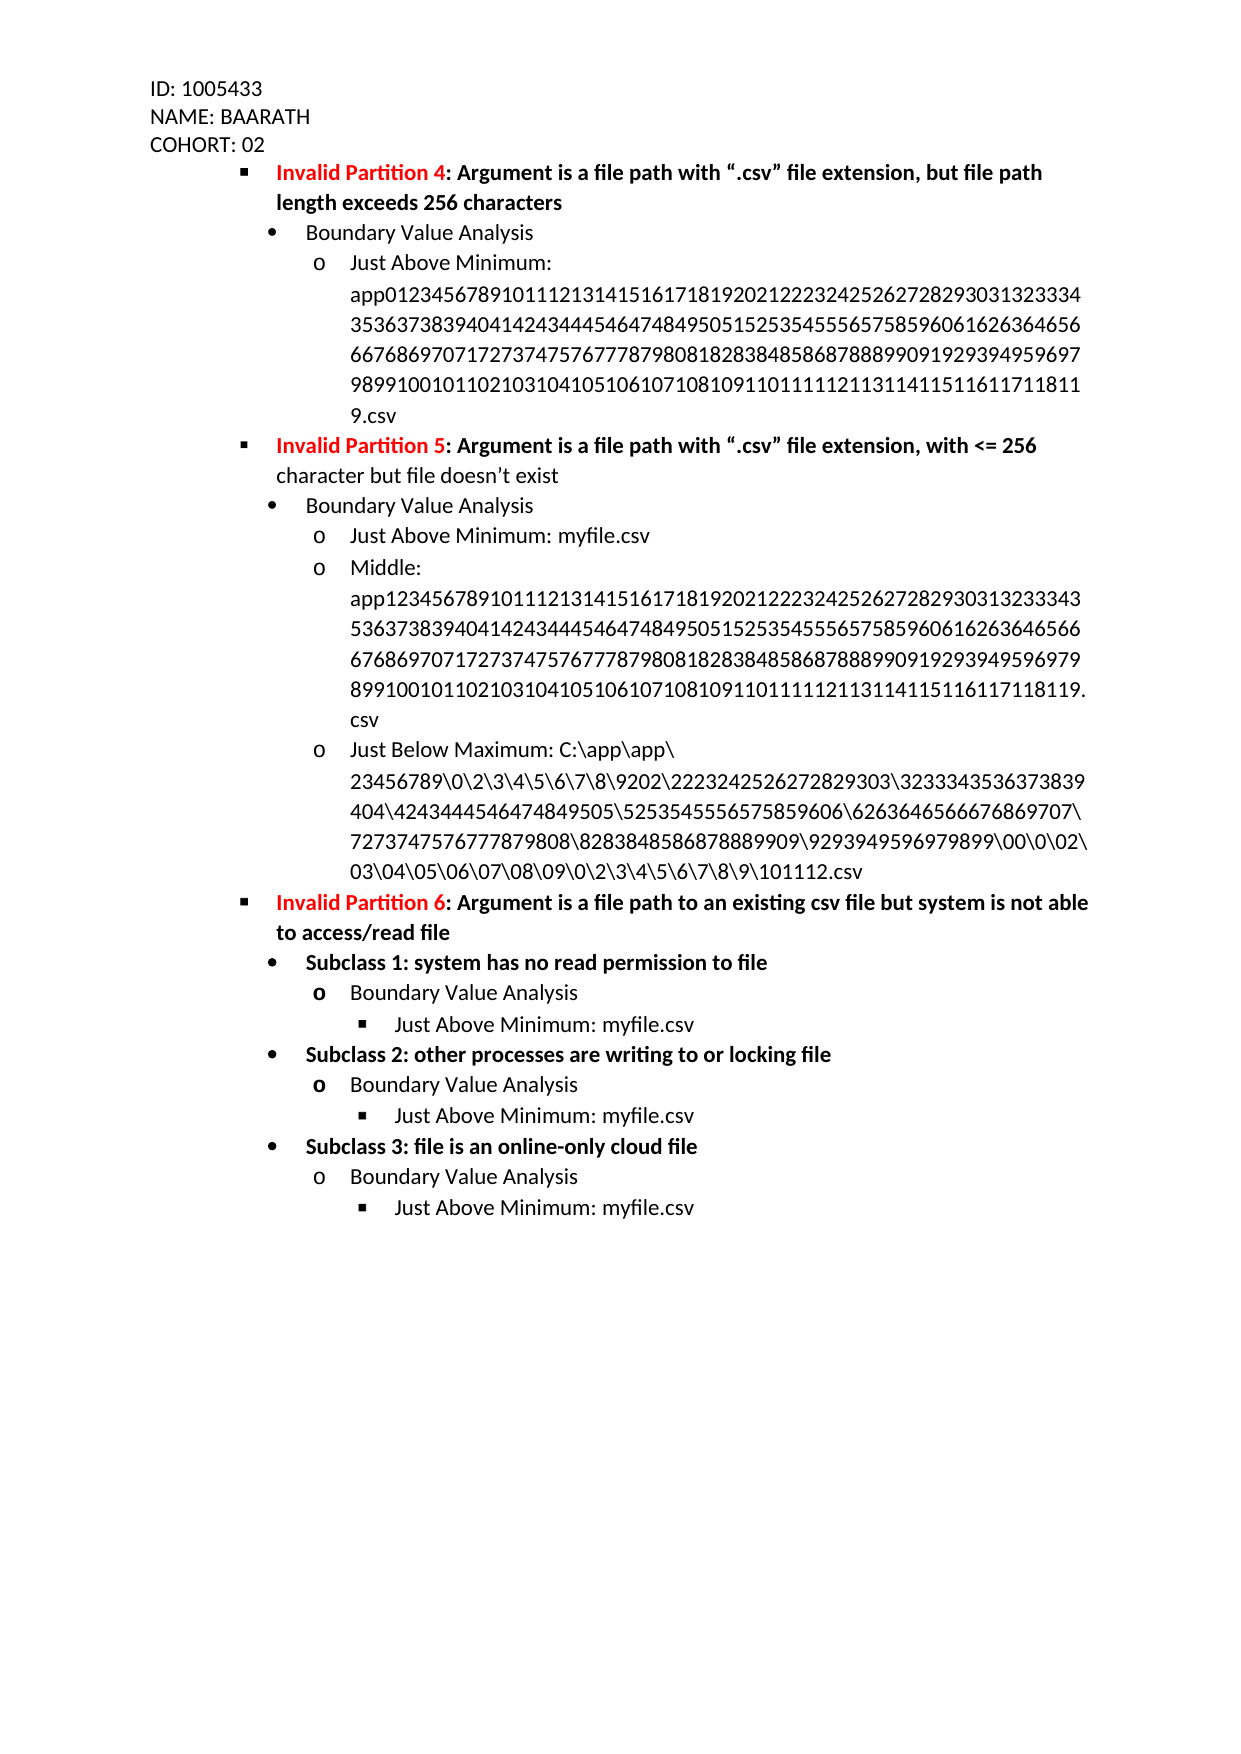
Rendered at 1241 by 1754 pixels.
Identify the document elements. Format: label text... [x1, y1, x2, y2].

list Boundary Value Analysis [312, 978, 1090, 1007]
list Just Above Minimum: app0123456789101112131415161718192021222324252627282930313233343536373839404142434445464748495051525354555657585960616263646566676869707172737475767778798081828384858687888990919293949596979899100101102103104105106107108109110111112113114115116117118119.csv [312, 248, 1090, 429]
list Subclass 3: file is an online-only cloud file [268, 1132, 1090, 1160]
list Invalid Partition 6: Argument is a file path to an existing csv file but system is not able to access/read file [239, 888, 1090, 946]
list Boundary Value Analysis [268, 218, 1090, 246]
list Just Above Minimum: myfile.csv [357, 1010, 1090, 1038]
list Middle: app123456789101112131415161718192021222324252627282930313233343536373839404142434445464748495051525354555657585960616263646566676869707172737475767778798081828384858687888990919293949596979899100101102103104105106107108109110111112113114115116117118119.csv [312, 553, 1090, 733]
list Invalid Partition 4: Argument is a file path with “.csv” file extension, but file path length exceeds 256 characters [239, 158, 1090, 216]
list Boundary Value Analysis [312, 1070, 1090, 1099]
list Subclass 1: system has no read permission to file [268, 948, 1090, 976]
list Just Above Minimum: myfile.csv [357, 1102, 1090, 1129]
list Boundary Value Analysis [312, 1162, 1090, 1191]
list Just Above Minimum: myfile.csv [312, 522, 1090, 551]
list Boundary Value Analysis [268, 491, 1090, 519]
list Subclass 2: other processes are writing to or locking file [268, 1040, 1090, 1068]
list Just Above Minimum: myfile.csv [357, 1193, 1090, 1221]
list Invalid Partition 5: Argument is a file path with “.csv” file extension, with <= 256 character but file doesn’t exist [239, 431, 1090, 489]
list Just Below Maximum: C:\app\app\23456789\0\2\3\4\5\6\7\8\9202\2223242526272829303\3233343536373839404\4243444546474849505\5253545556575859606\6263646566676869707\7273747576777879808\8283848586878889909\9293949596979899\00\0\02\03\04\05\06\07\08\09\0\2\3\4\5\6\7\8\9\101112.csv [312, 735, 1090, 885]
